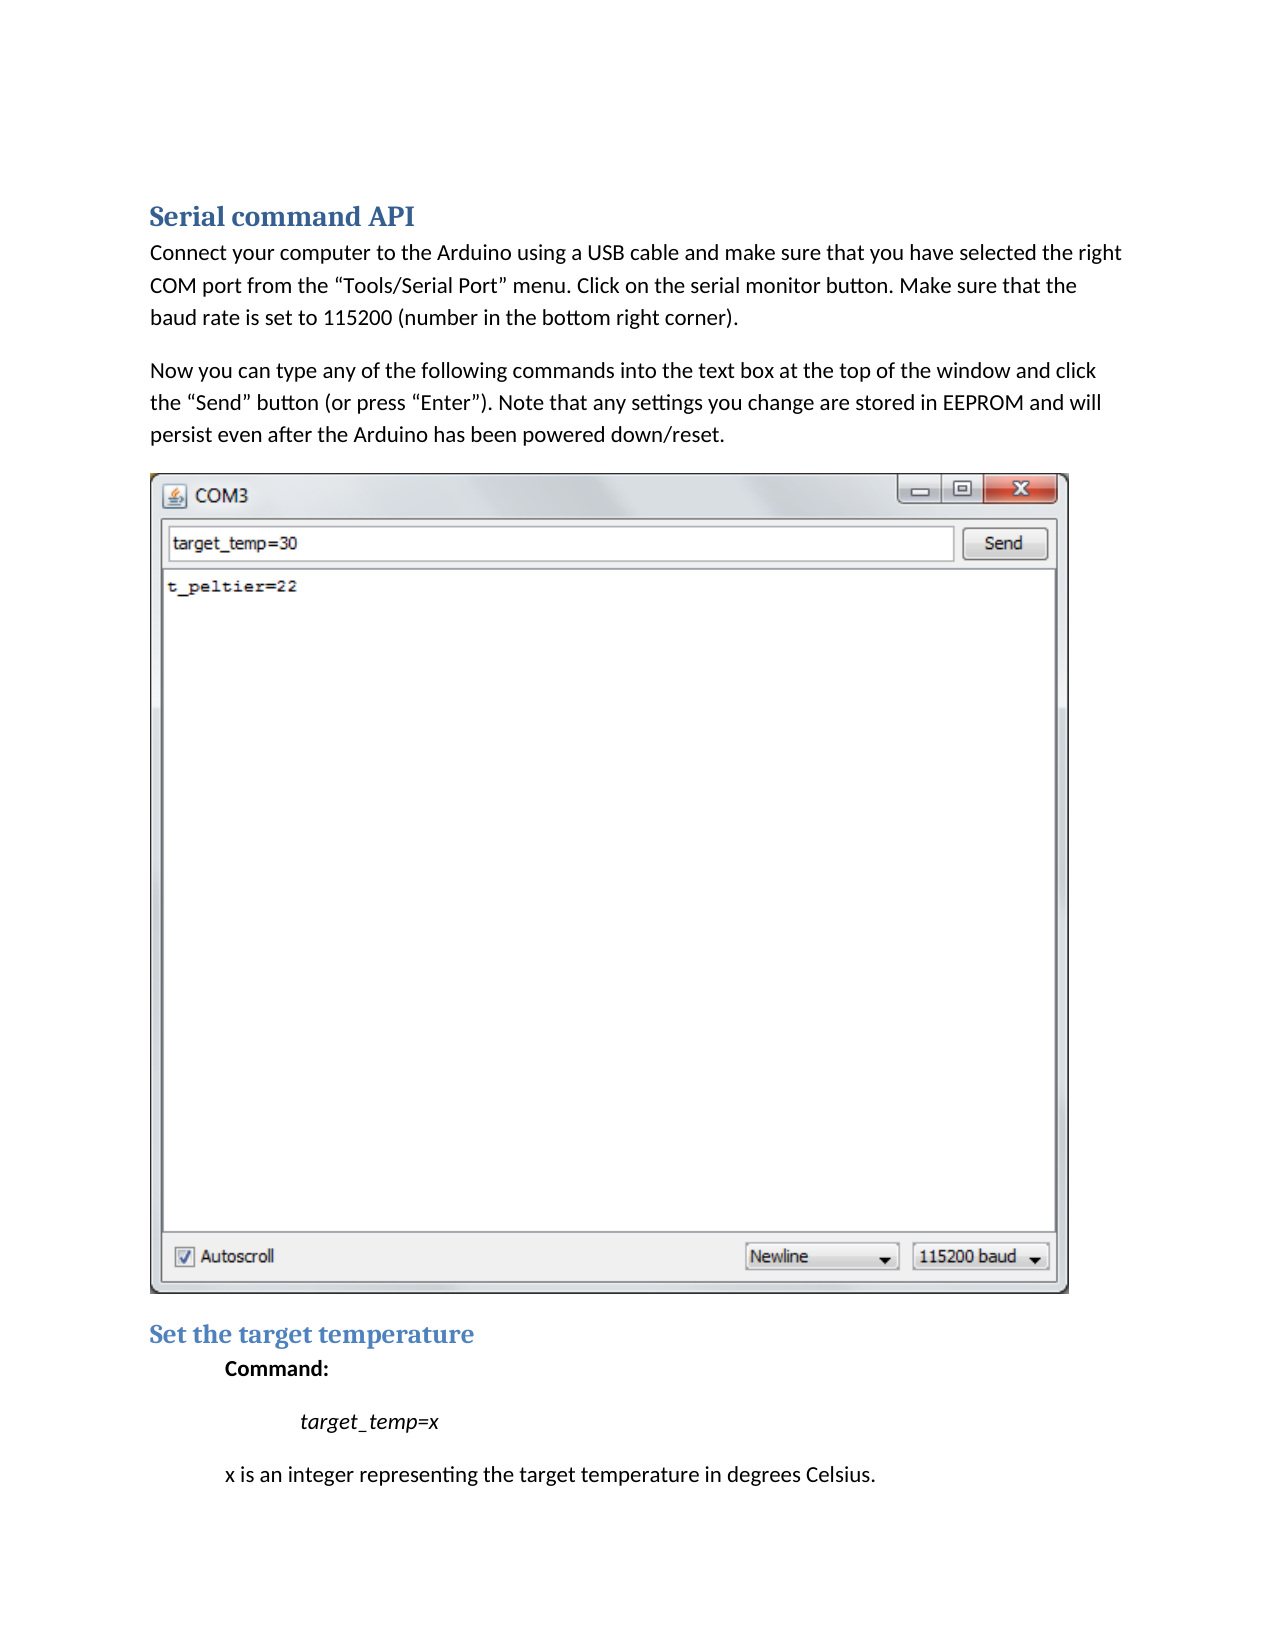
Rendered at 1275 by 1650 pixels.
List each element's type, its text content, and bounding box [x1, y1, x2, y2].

subtitle Serial command API [150, 200, 1125, 233]
text target_temp=x [225, 1407, 1125, 1435]
subtitle Set the target temperature [150, 1319, 1125, 1350]
text Command: [150, 1354, 1125, 1382]
picture [150, 473, 1069, 1294]
text Now you can type any of the following commands into the text box at the top of the window and click the “Send” button (or press “Enter”). Note that any settings you change are stored in EEPROM and will persist even after the Arduino has been powered down/reset. [150, 356, 1125, 448]
text Connect your computer to the Arduino using a USB cable and make sure that you have selected the right COM port from the “Tools/Serial Port” menu. Click on the serial monitor button. Make sure that the baud rate is set to 115200 (number in the bottom right corner). [150, 238, 1125, 331]
text x is an integer representing the target temperature in degrees Celsius. [150, 1460, 1125, 1488]
